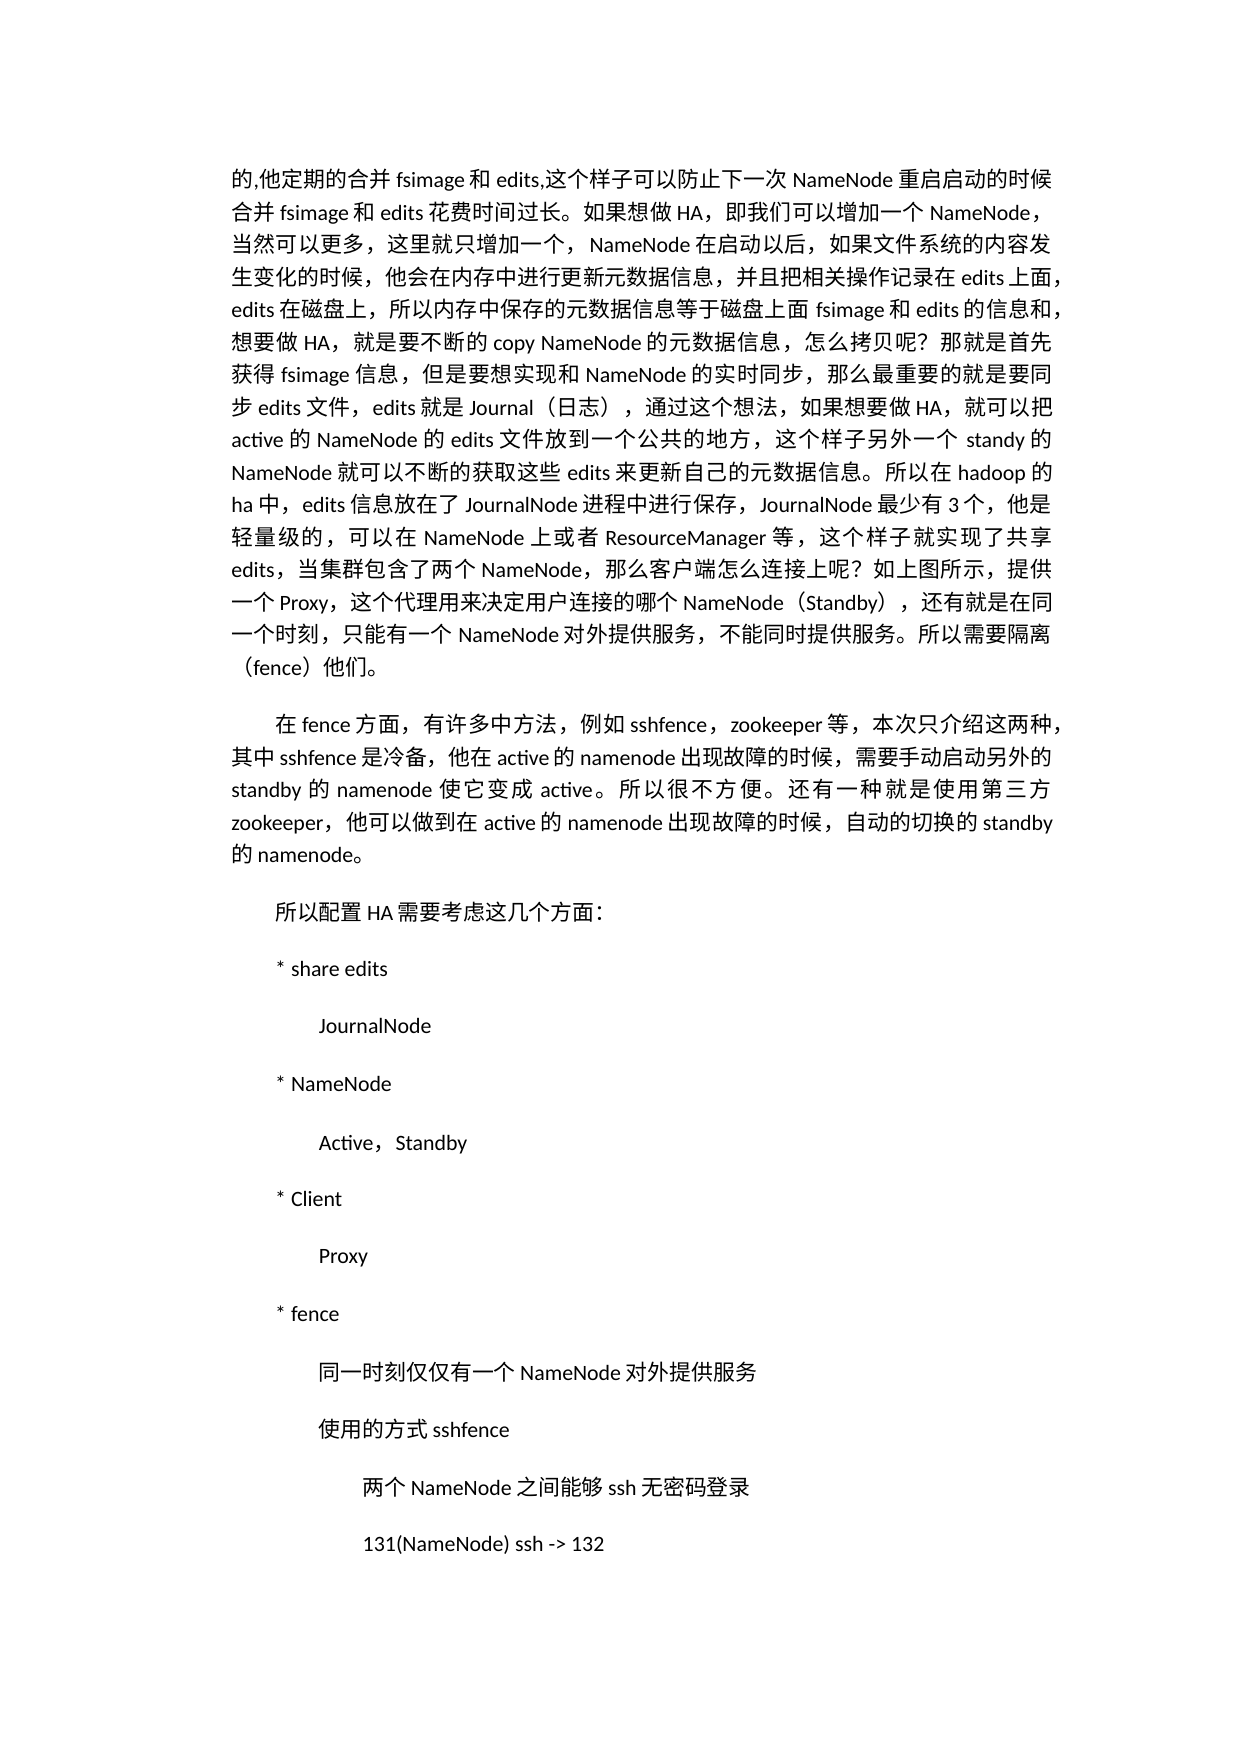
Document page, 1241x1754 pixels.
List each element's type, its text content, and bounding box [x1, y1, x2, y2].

list Active，Standby [231, 1124, 1053, 1157]
list * NameNode [231, 1067, 1053, 1099]
list 同一时刻仅仅有一个NameNode对外提供服务 [231, 1354, 1053, 1387]
list 使用的方式sshfence [231, 1412, 1053, 1444]
list * fence [231, 1297, 1053, 1329]
list JournalNode [231, 1009, 1053, 1042]
list 131(NameNode) ssh -> 132 [231, 1527, 1053, 1559]
list * Client [231, 1182, 1053, 1214]
list 所以配置HA需要考虑这几个方面： [231, 894, 1053, 927]
list 两个NameNode之间能够ssh无密码登录 [231, 1469, 1053, 1502]
list * share edits [231, 952, 1053, 984]
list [231, 162, 1053, 682]
list Proxy [231, 1239, 1053, 1272]
list 在fence方面，有许多中方法，例如sshfence，zookeeper等，本次只介绍这两种，其中sshfence是冷备，他在active的namenode出现故障的时候，需要手动启动另外的standby的namenode使它变成active。所以很不方便。还有一种就是使用第三方zookeeper，他可以做到在active的namenode出现故障的时候，自动的切换的standby的namenode。 [231, 707, 1053, 869]
